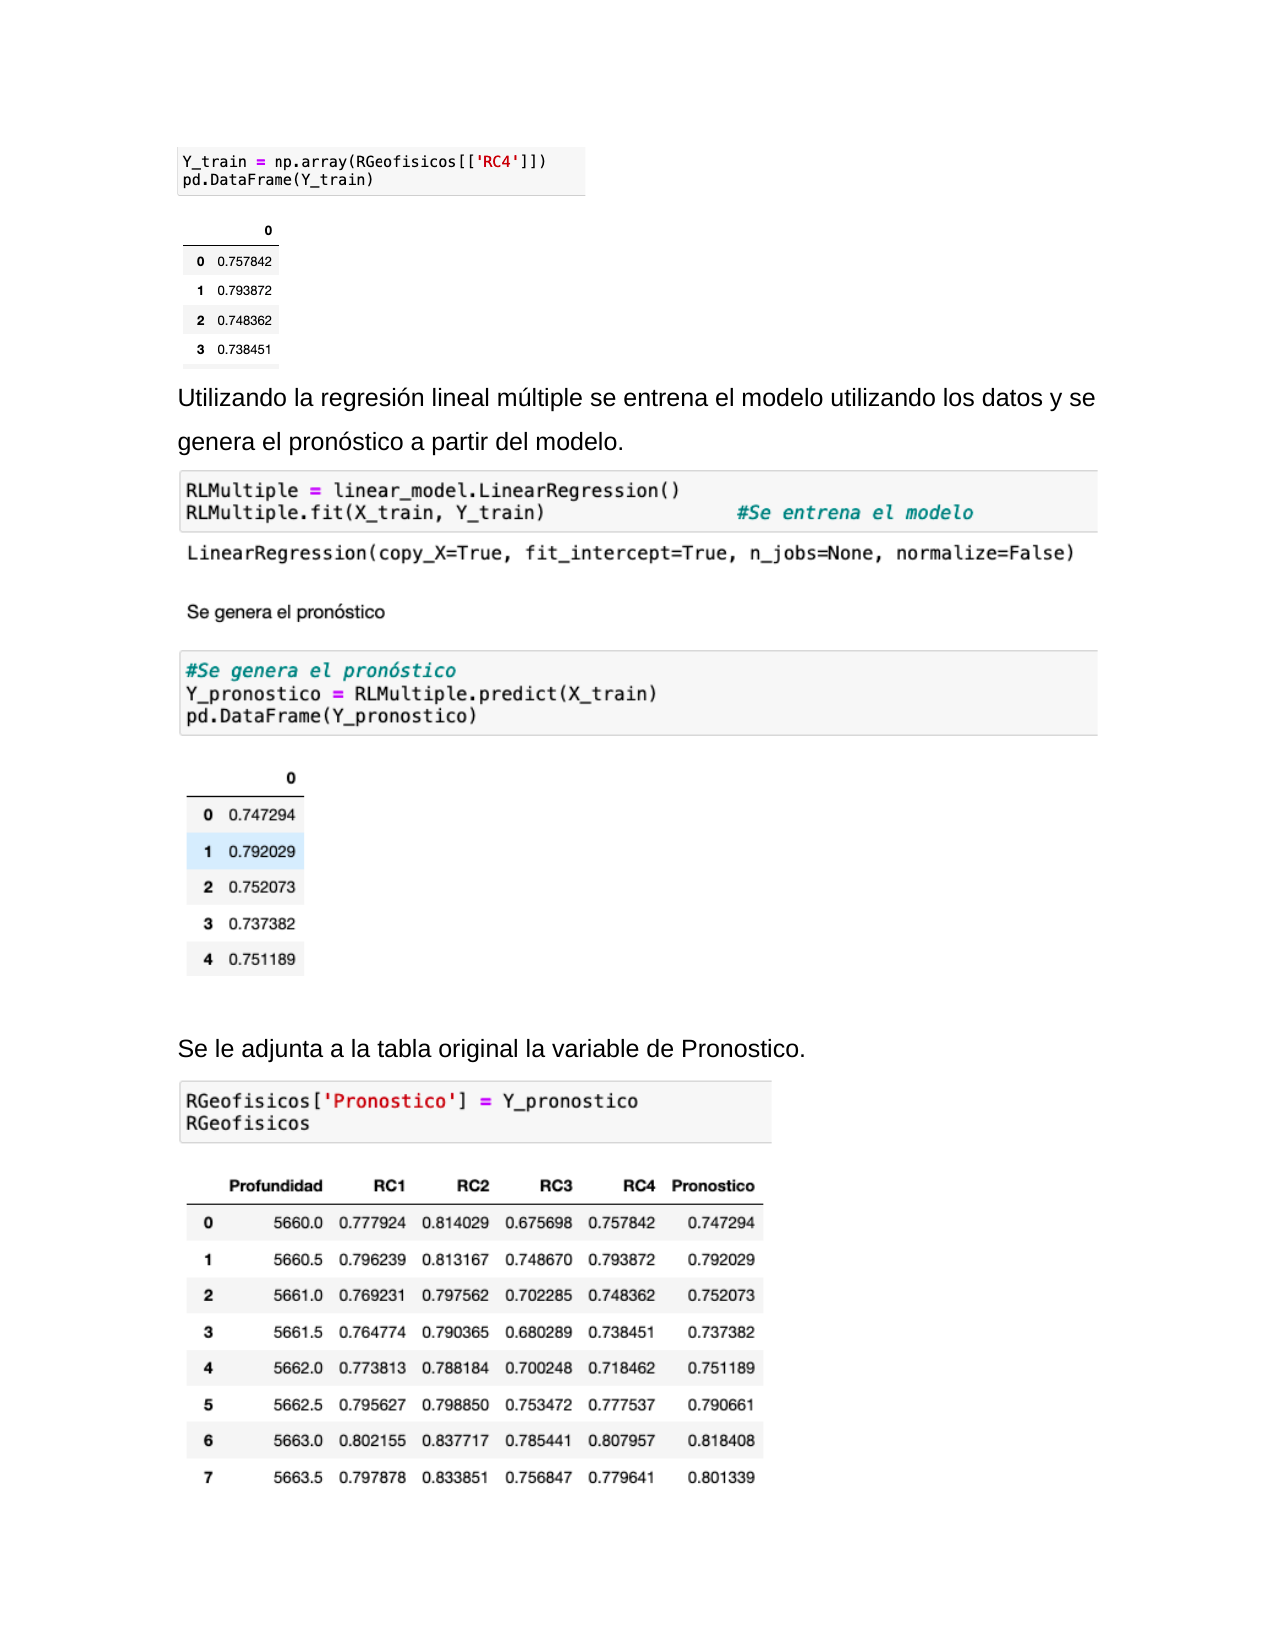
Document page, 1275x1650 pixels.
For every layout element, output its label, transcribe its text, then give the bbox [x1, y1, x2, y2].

text Se le adjunta a la tabla original la variable de Pronostico. [177, 1034, 1098, 1063]
picture [177, 147, 586, 369]
picture [177, 469, 1098, 976]
text Utilizando la regresión lineal múltiple se entrena el modelo utilizando los datos y se genera el pronóstico a partir del modelo. [177, 383, 1098, 455]
picture [177, 1077, 772, 1493]
